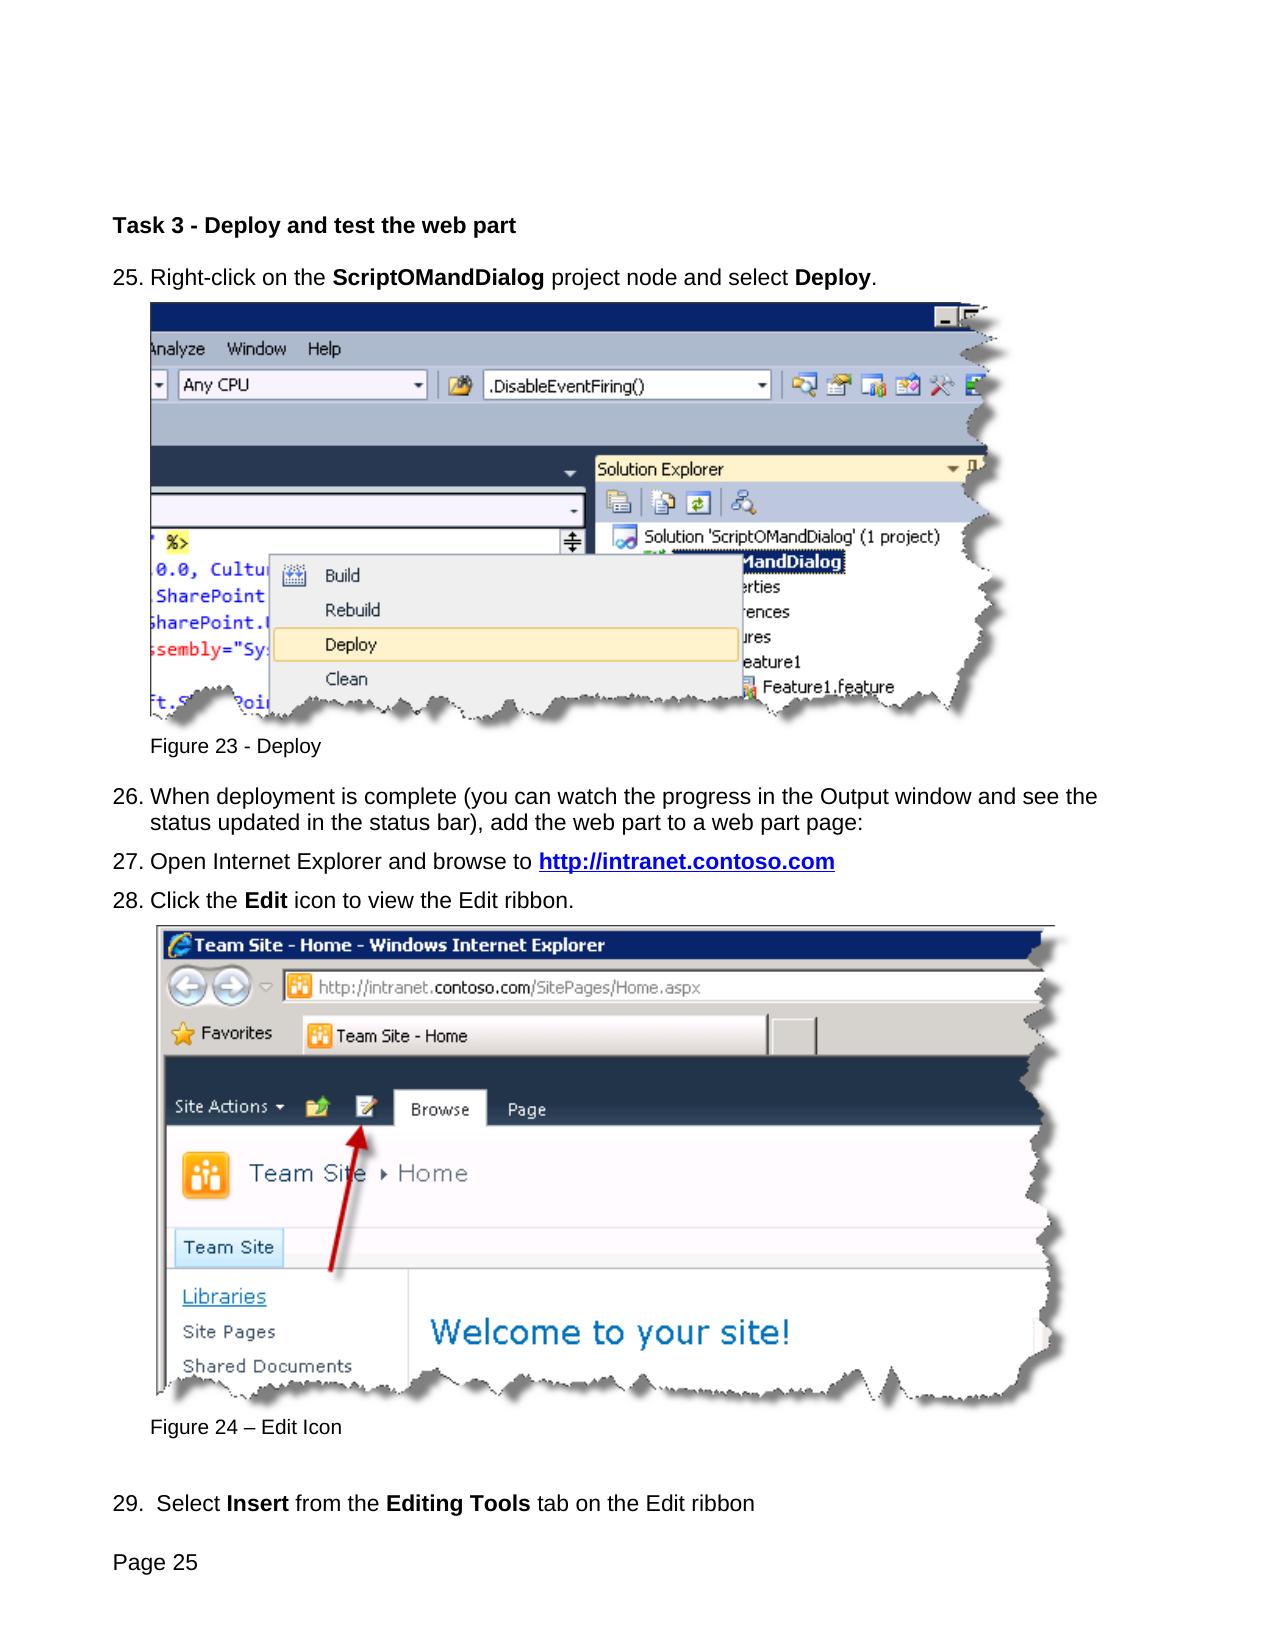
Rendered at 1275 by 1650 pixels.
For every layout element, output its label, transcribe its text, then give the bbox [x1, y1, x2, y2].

subtitle Task 3 - Deploy and test the web part [112, 212, 1162, 239]
picture [156, 925, 1074, 1415]
text Open Internet Explorer and browse to http://intranet.contoso.com [112, 848, 1162, 874]
text Figure 24 – Edit Icon [112, 1415, 1162, 1439]
text When deployment is complete (you can watch the progress in the Output window and see the status updated in the status bar), add the web part to a web part page: [112, 783, 1162, 836]
picture [150, 302, 1016, 734]
text Select Insert from the Editing Tools tab on the Edit ribbon [112, 1490, 1162, 1516]
text Right-click on the ScriptOMandDialog project node and select Deploy. [112, 264, 1162, 290]
text Figure 23 - Deploy [112, 734, 1162, 758]
text Click the Edit icon to view the Edit ribbon. [112, 887, 1162, 913]
